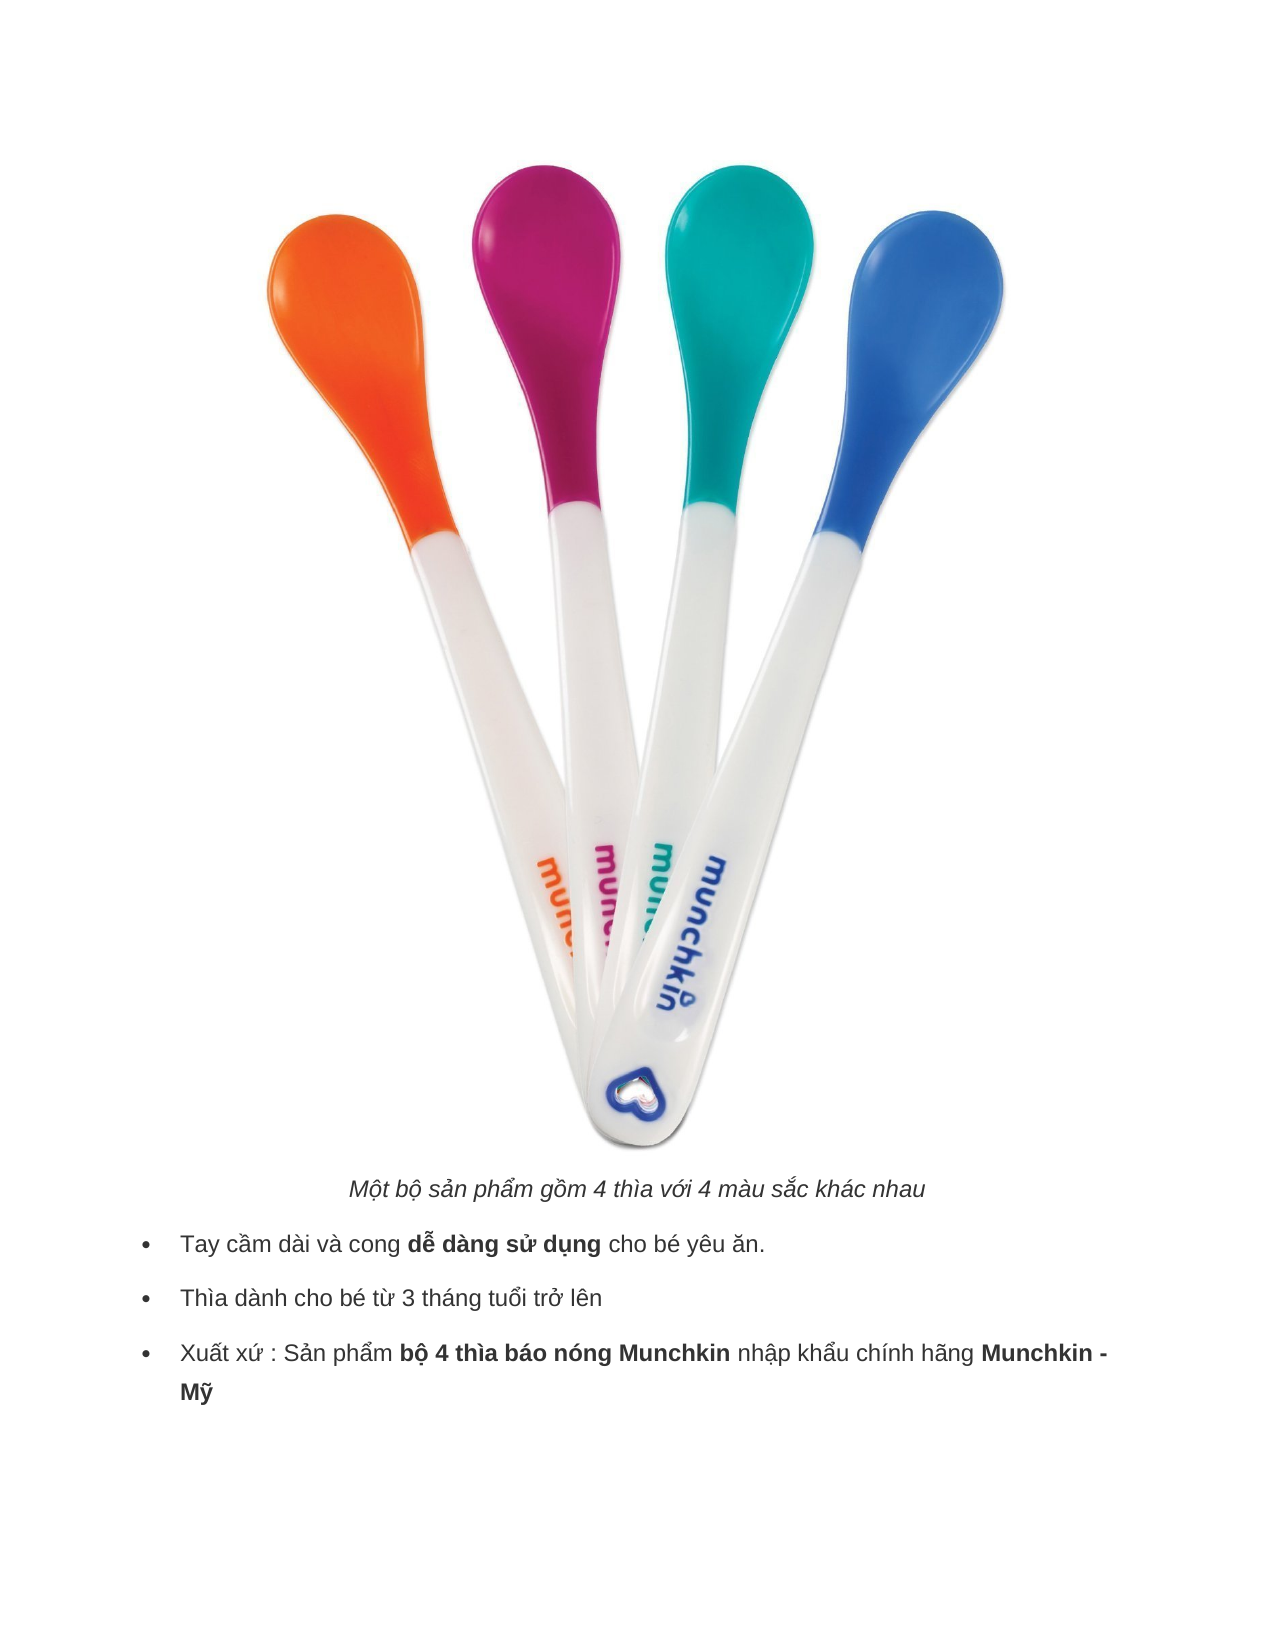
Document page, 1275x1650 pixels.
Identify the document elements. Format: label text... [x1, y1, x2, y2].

list Tay cầm dài và cong dễ dàng sử dụng cho bé yêu ăn. [142, 1218, 1125, 1257]
text Một bộ sản phẩm gồm 4 thìa với 4 màu sắc khác nhau [150, 1163, 1125, 1202]
picture [246, 150, 1029, 1164]
list Thìa dành cho bé từ 3 tháng tuổi trở lên [142, 1273, 1125, 1312]
list Xuất xứ : Sản phẩm bộ 4 thìa báo nóng Munchkin nhập khẩu chính hãng Munchkin - Mỹ [142, 1327, 1125, 1406]
